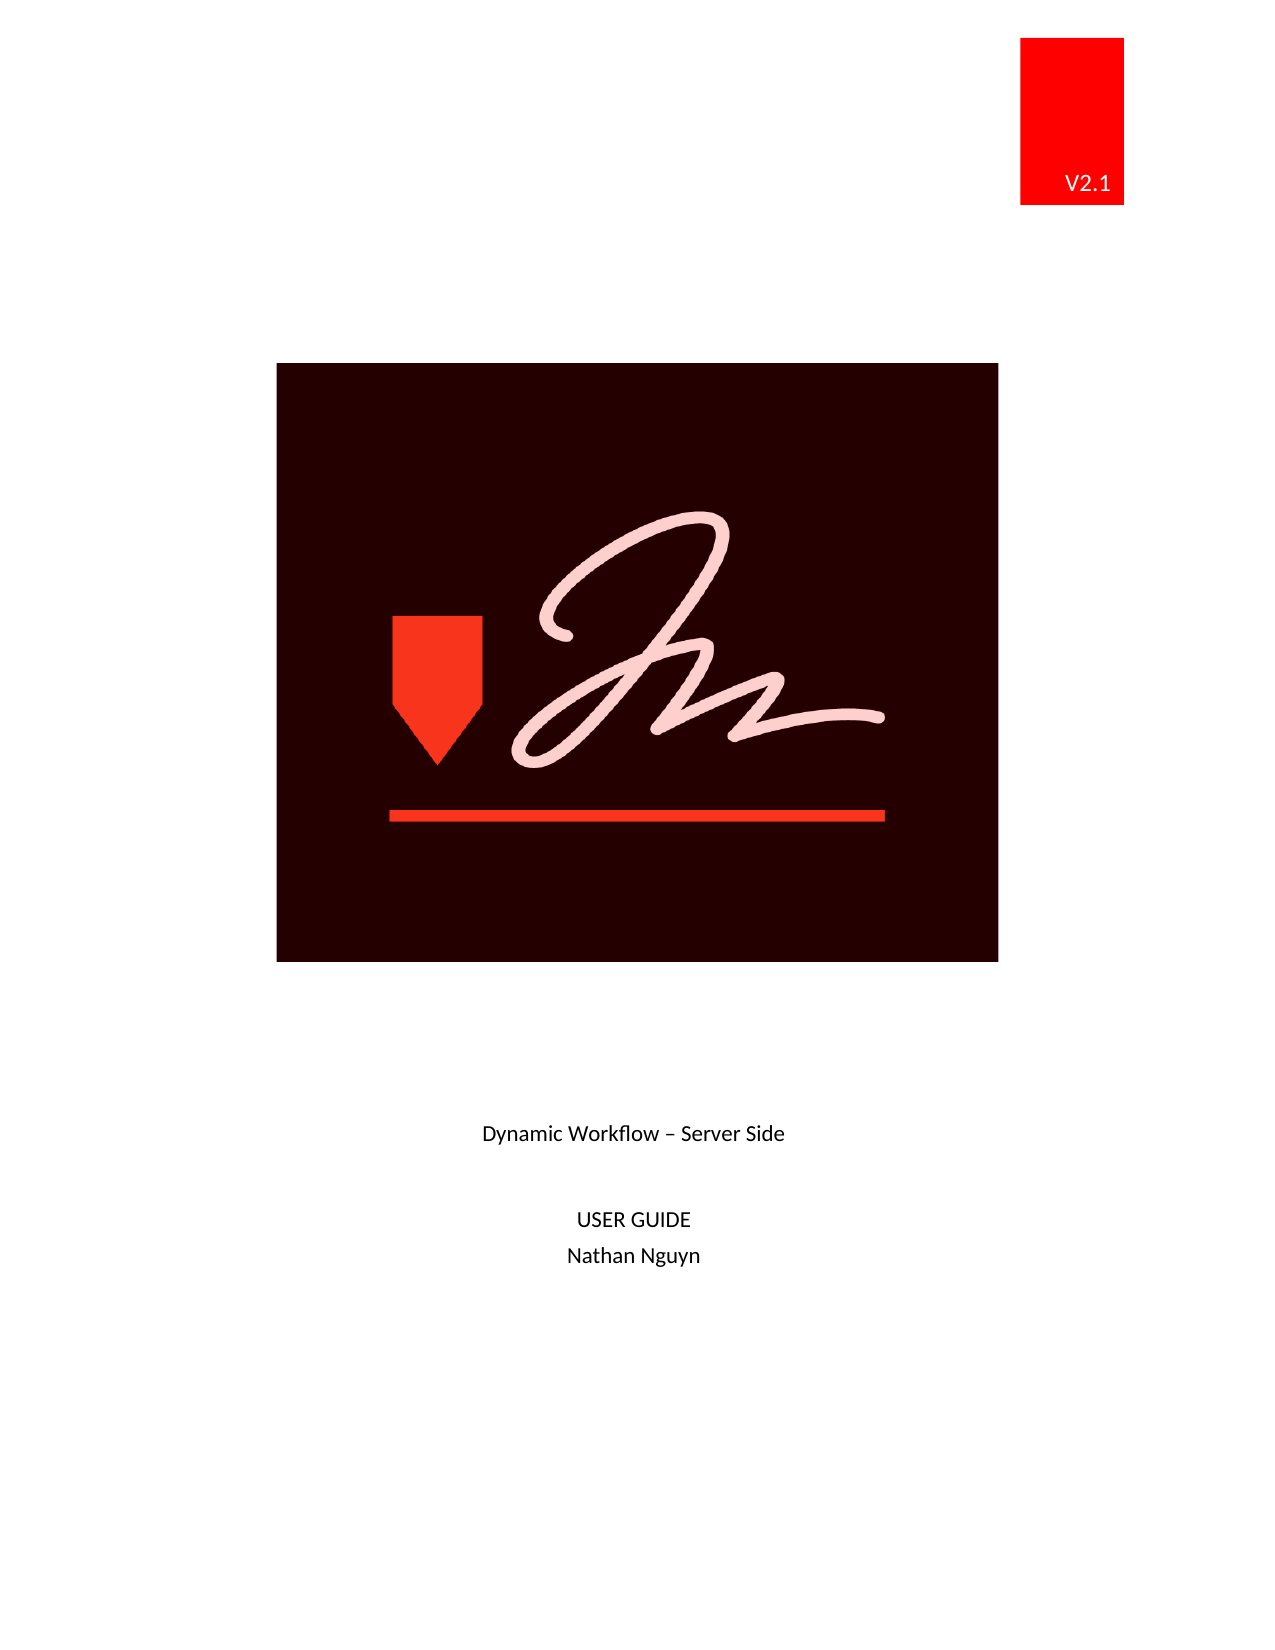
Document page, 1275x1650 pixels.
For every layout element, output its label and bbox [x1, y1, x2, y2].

picture [276, 363, 999, 962]
